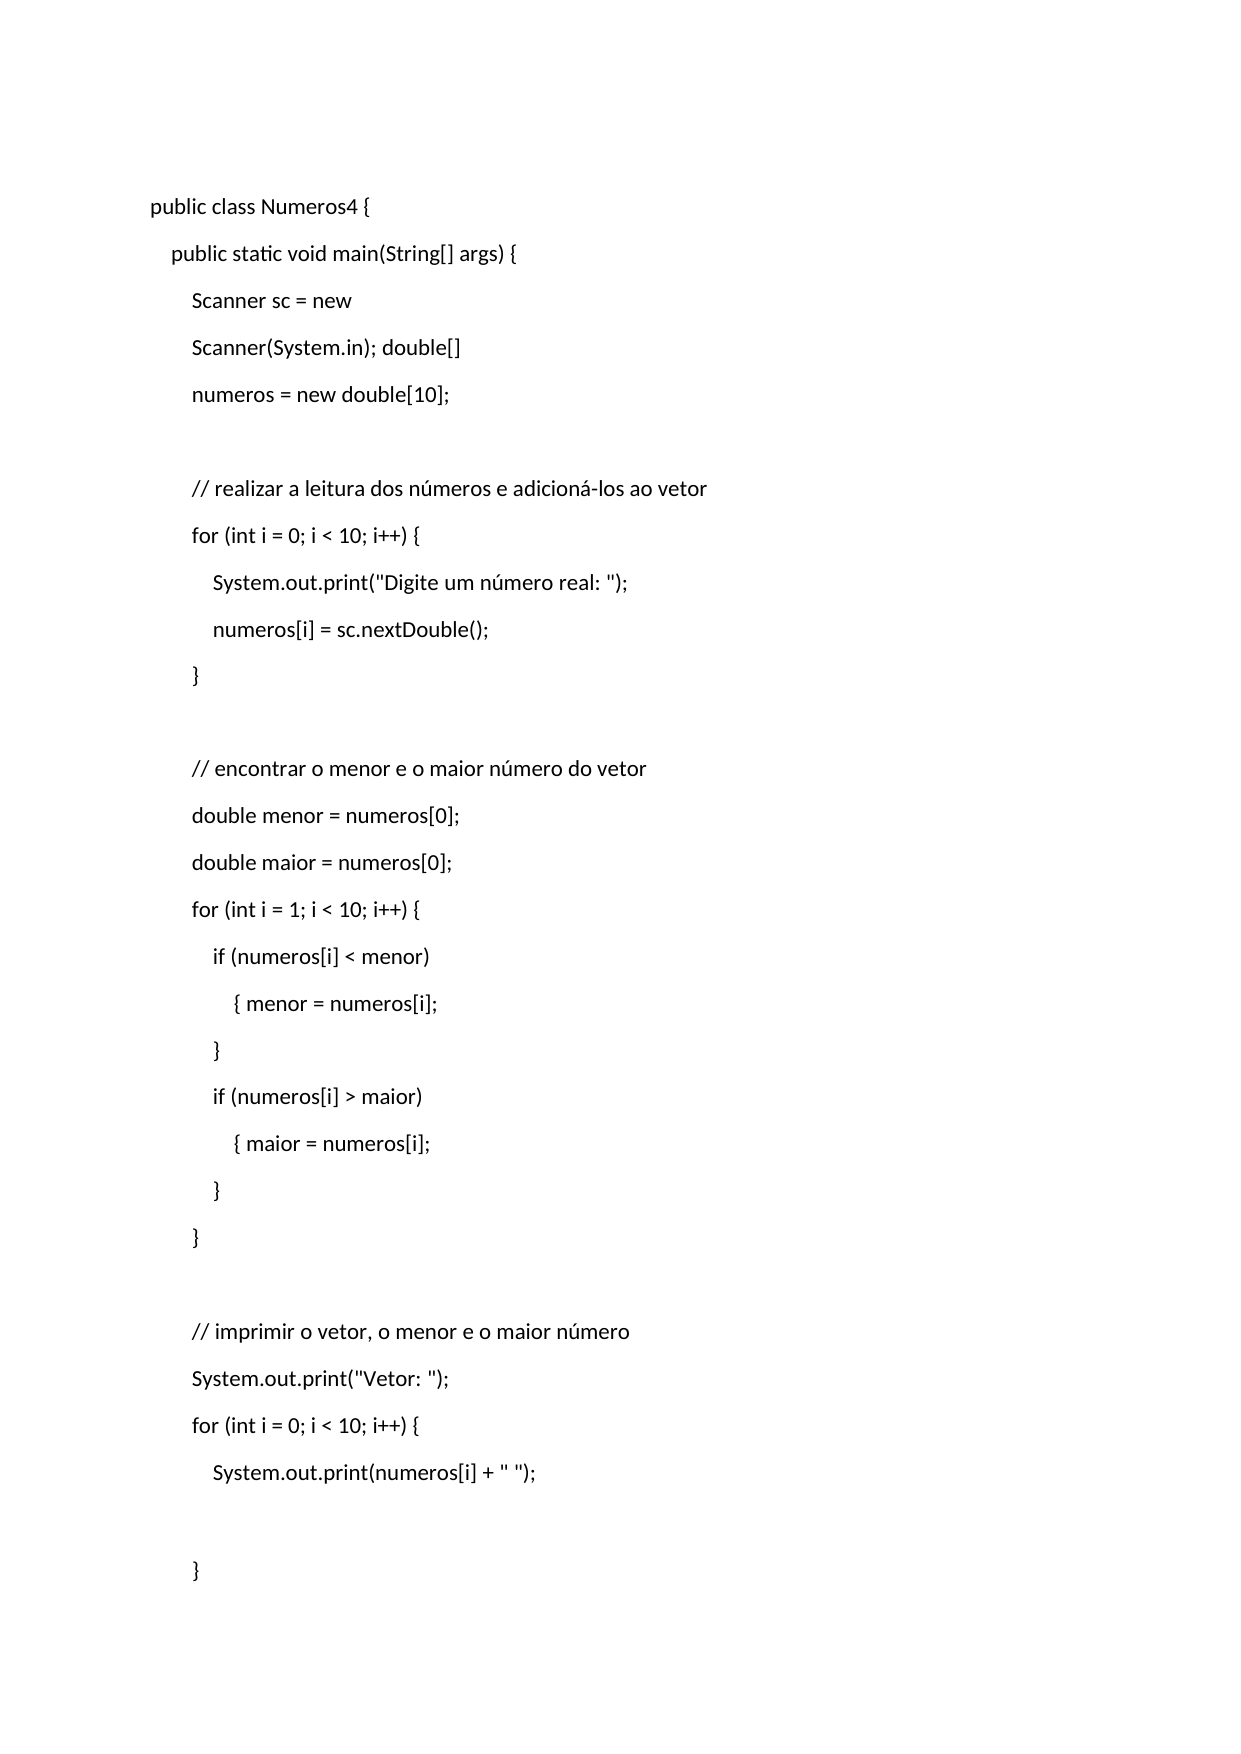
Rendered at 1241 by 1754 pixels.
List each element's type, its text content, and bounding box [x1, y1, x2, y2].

text } [213, 1176, 1065, 1204]
text // imprimir o vetor, o menor e o maior número System.out.print("Vetor: "); [192, 1317, 710, 1392]
text System.out.print("Digite um número real: "); numeros[i] = sc.nextDouble(); [213, 568, 710, 643]
text // encontrar o menor e o maior número do vetor double menor = numeros[0]; [192, 754, 649, 829]
text public class Numeros4 { [150, 192, 1065, 220]
text if (numeros[i] < menor) { menor = numeros[i]; [213, 942, 442, 1017]
text // realizar a leitura dos números e adicioná-los ao vetor for (int i = 0; i < 10; i++) { [192, 474, 710, 549]
text } [192, 662, 1065, 689]
text if (numeros[i] > maior) { maior = numeros[i]; [213, 1082, 435, 1157]
text } [213, 1036, 1065, 1064]
text public static void main(String[] args) { Scanner sc = new Scanner(System.in); double[] numeros = new double[10]; [171, 239, 542, 408]
text for (int i = 0; i < 10; i++) { System.out.print(numeros[i] + " "); [192, 1411, 536, 1486]
text } [192, 1223, 1065, 1251]
text double maior = numeros[0]; for (int i = 1; i < 10; i++) { [192, 848, 454, 923]
